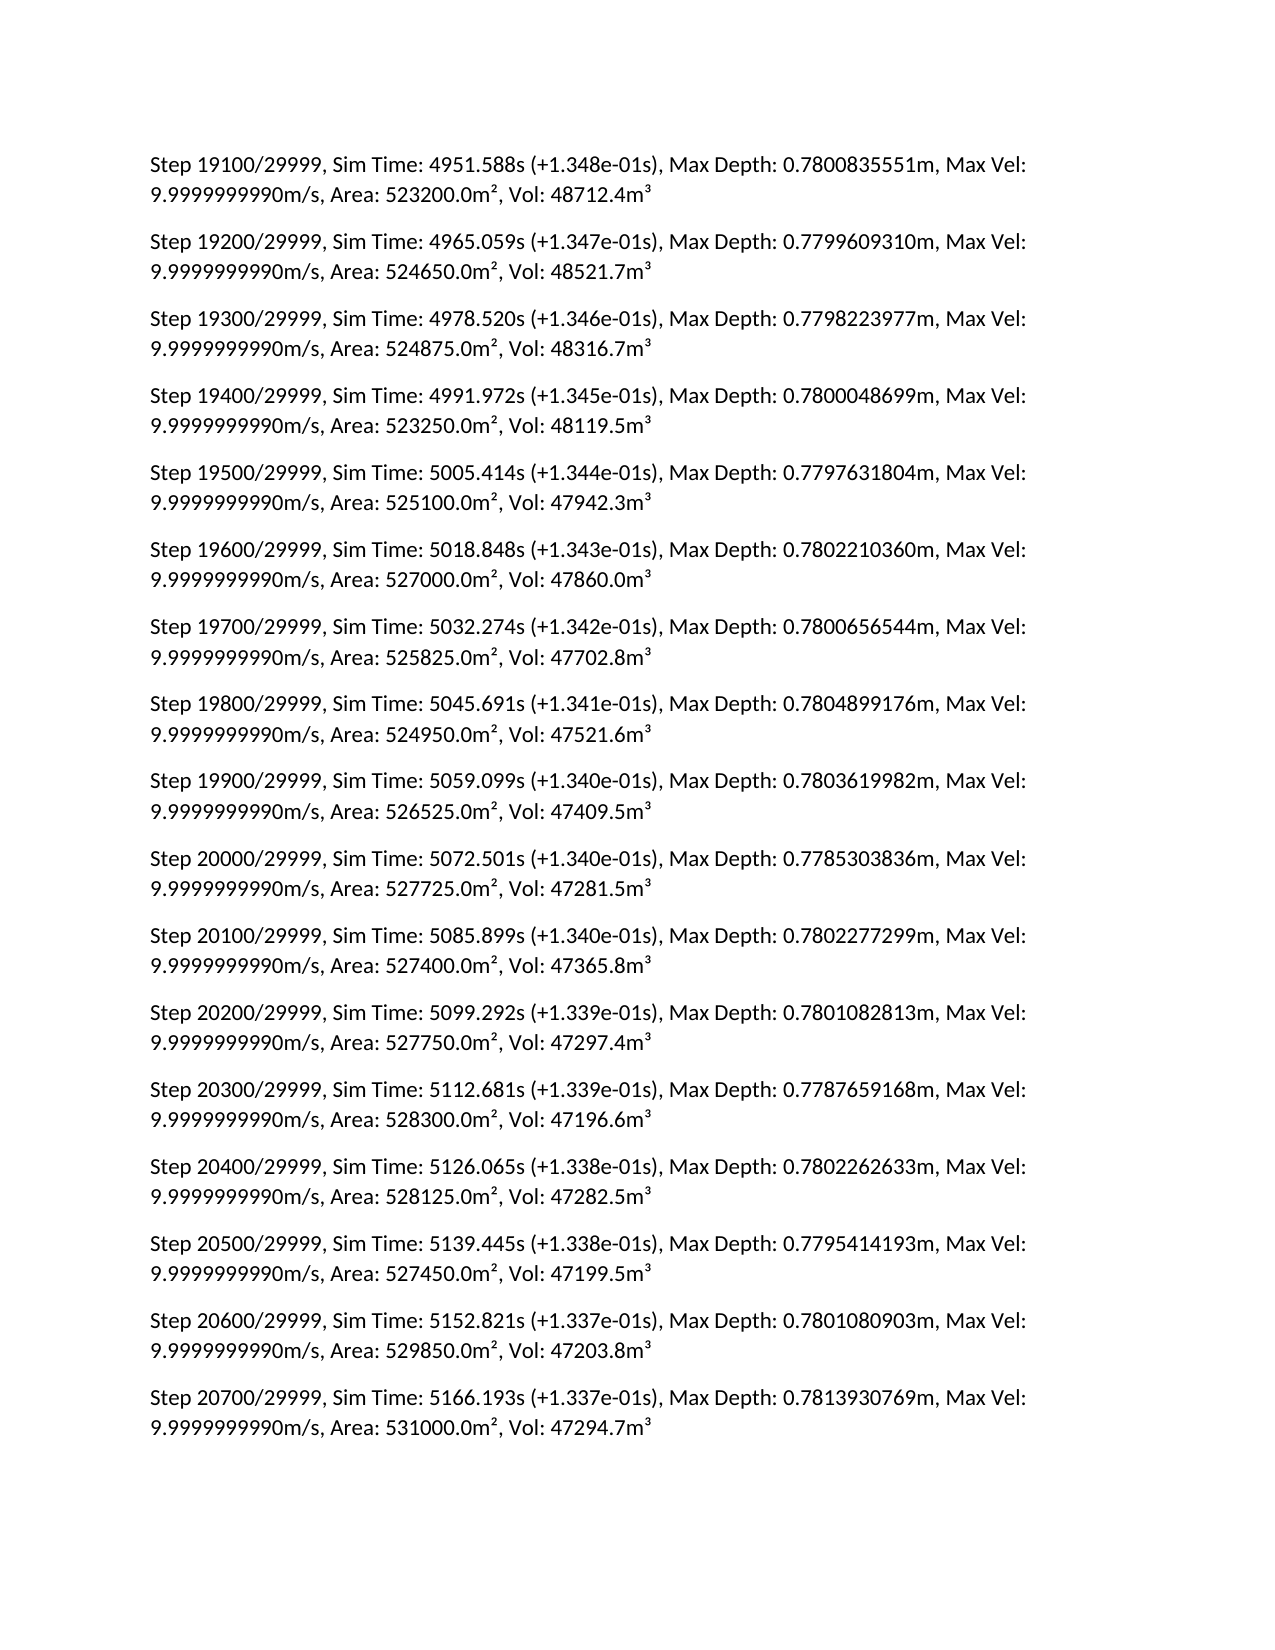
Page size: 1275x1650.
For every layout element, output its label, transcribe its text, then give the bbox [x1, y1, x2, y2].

text Step 19700/29999, Sim Time: 5032.274s (+1.342e-01s), Max Depth: 0.7800656544m, Max Vel: 9.9999999990m/s, Area: 525825.0m², Vol: 47702.8m³ [150, 612, 1125, 671]
text Step 20400/29999, Sim Time: 5126.065s (+1.338e-01s), Max Depth: 0.7802262633m, Max Vel: 9.9999999990m/s, Area: 528125.0m², Vol: 47282.5m³ [150, 1152, 1125, 1210]
text Step 19500/29999, Sim Time: 5005.414s (+1.344e-01s), Max Depth: 0.7797631804m, Max Vel: 9.9999999990m/s, Area: 525100.0m², Vol: 47942.3m³ [150, 458, 1125, 517]
text Step 19600/29999, Sim Time: 5018.848s (+1.343e-01s), Max Depth: 0.7802210360m, Max Vel: 9.9999999990m/s, Area: 527000.0m², Vol: 47860.0m³ [150, 535, 1125, 594]
text Step 20100/29999, Sim Time: 5085.899s (+1.340e-01s), Max Depth: 0.7802277299m, Max Vel: 9.9999999990m/s, Area: 527400.0m², Vol: 47365.8m³ [150, 921, 1125, 979]
text Step 19900/29999, Sim Time: 5059.099s (+1.340e-01s), Max Depth: 0.7803619982m, Max Vel: 9.9999999990m/s, Area: 526525.0m², Vol: 47409.5m³ [150, 767, 1125, 825]
text Step 20600/29999, Sim Time: 5152.821s (+1.337e-01s), Max Depth: 0.7801080903m, Max Vel: 9.9999999990m/s, Area: 529850.0m², Vol: 47203.8m³ [150, 1306, 1125, 1364]
text Step 19200/29999, Sim Time: 4965.059s (+1.347e-01s), Max Depth: 0.7799609310m, Max Vel: 9.9999999990m/s, Area: 524650.0m², Vol: 48521.7m³ [150, 227, 1125, 285]
text Step 19100/29999, Sim Time: 4951.588s (+1.348e-01s), Max Depth: 0.7800835551m, Max Vel: 9.9999999990m/s, Area: 523200.0m², Vol: 48712.4m³ [150, 150, 1125, 208]
text Step 20300/29999, Sim Time: 5112.681s (+1.339e-01s), Max Depth: 0.7787659168m, Max Vel: 9.9999999990m/s, Area: 528300.0m², Vol: 47196.6m³ [150, 1075, 1125, 1133]
text Step 20200/29999, Sim Time: 5099.292s (+1.339e-01s), Max Depth: 0.7801082813m, Max Vel: 9.9999999990m/s, Area: 527750.0m², Vol: 47297.4m³ [150, 998, 1125, 1056]
text Step 19800/29999, Sim Time: 5045.691s (+1.341e-01s), Max Depth: 0.7804899176m, Max Vel: 9.9999999990m/s, Area: 524950.0m², Vol: 47521.6m³ [150, 689, 1125, 748]
text Step 20700/29999, Sim Time: 5166.193s (+1.337e-01s), Max Depth: 0.7813930769m, Max Vel: 9.9999999990m/s, Area: 531000.0m², Vol: 47294.7m³ [150, 1383, 1125, 1442]
text Step 20500/29999, Sim Time: 5139.445s (+1.338e-01s), Max Depth: 0.7795414193m, Max Vel: 9.9999999990m/s, Area: 527450.0m², Vol: 47199.5m³ [150, 1229, 1125, 1287]
text Step 19400/29999, Sim Time: 4991.972s (+1.345e-01s), Max Depth: 0.7800048699m, Max Vel: 9.9999999990m/s, Area: 523250.0m², Vol: 48119.5m³ [150, 381, 1125, 439]
text Step 19300/29999, Sim Time: 4978.520s (+1.346e-01s), Max Depth: 0.7798223977m, Max Vel: 9.9999999990m/s, Area: 524875.0m², Vol: 48316.7m³ [150, 304, 1125, 362]
text Step 20000/29999, Sim Time: 5072.501s (+1.340e-01s), Max Depth: 0.7785303836m, Max Vel: 9.9999999990m/s, Area: 527725.0m², Vol: 47281.5m³ [150, 844, 1125, 902]
